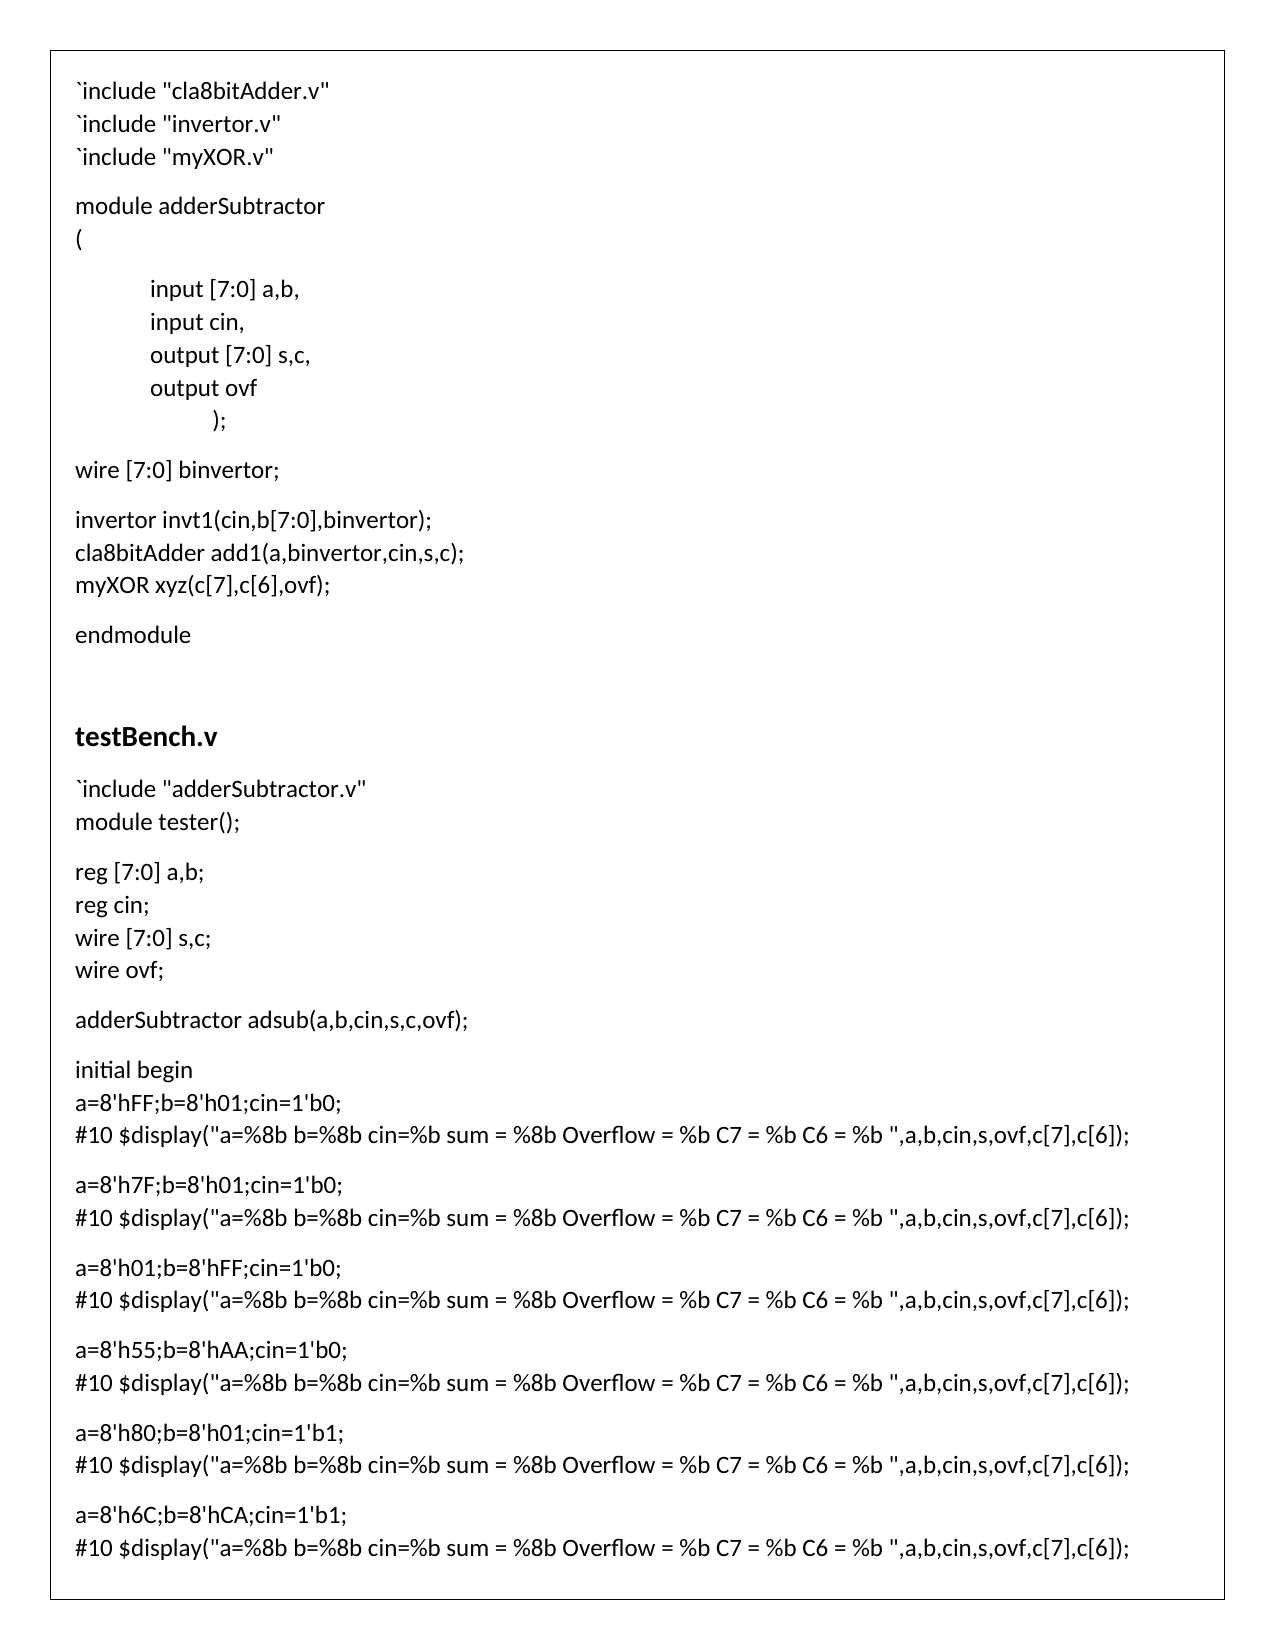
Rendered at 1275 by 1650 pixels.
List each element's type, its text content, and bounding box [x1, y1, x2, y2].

text invertor invt1(cin,b[7:0],binvertor); cla8bitAdder add1(a,binvertor,cin,s,c); myXOR xyz(c[7],c[6],ovf); [75, 504, 1200, 600]
text `include "adderSubtractor.v" module tester(); [75, 773, 1200, 837]
text wire [7:0] binvertor; [75, 454, 1200, 485]
text module adderSubtractor ( [75, 190, 1200, 254]
text testBench.v [75, 718, 1200, 754]
text `include "cla8bitAdder.v" `include "invertor.v" `include "myXOR.v" [75, 75, 1200, 171]
text a=8'h55;b=8'hAA;cin=1'b0; #10 $display("a=%8b b=%8b cin=%b sum = %8b Overflow = %b C7 = %b C6 = %b ",a,b,cin,s,ovf,c[7],c[6]); [75, 1334, 1200, 1398]
text adderSubtractor adsub(a,b,cin,s,c,ovf); [75, 1004, 1200, 1035]
text a=8'h80;b=8'h01;cin=1'b1; #10 $display("a=%8b b=%8b cin=%b sum = %8b Overflow = %b C7 = %b C6 = %b ",a,b,cin,s,ovf,c[7],c[6]); [75, 1417, 1200, 1480]
text a=8'h7F;b=8'h01;cin=1'b0; #10 $display("a=%8b b=%8b cin=%b sum = %8b Overflow = %b C7 = %b C6 = %b ",a,b,cin,s,ovf,c[7],c[6]); [75, 1169, 1200, 1233]
text endmodule [75, 619, 1200, 650]
text a=8'h6C;b=8'hCA;cin=1'b1; #10 $display("a=%8b b=%8b cin=%b sum = %8b Overflow = %b C7 = %b C6 = %b ",a,b,cin,s,ovf,c[7],c[6]); [75, 1499, 1200, 1563]
text initial begin a=8'hFF;b=8'h01;cin=1'b0; #10 $display("a=%8b b=%8b cin=%b sum = %8b Overflow = %b C7 = %b C6 = %b ",a,b,cin,s,ovf,c[7],c[6]); [75, 1054, 1200, 1150]
text a=8'h01;b=8'hFF;cin=1'b0; #10 $display("a=%8b b=%8b cin=%b sum = %8b Overflow = %b C7 = %b C6 = %b ",a,b,cin,s,ovf,c[7],c[6]); [75, 1252, 1200, 1315]
text reg [7:0] a,b; reg cin; wire [7:0] s,c; wire ovf; [75, 856, 1200, 985]
text input [7:0] a,b, input cin, output [7:0] s,c, output ovf ); [75, 273, 1200, 435]
